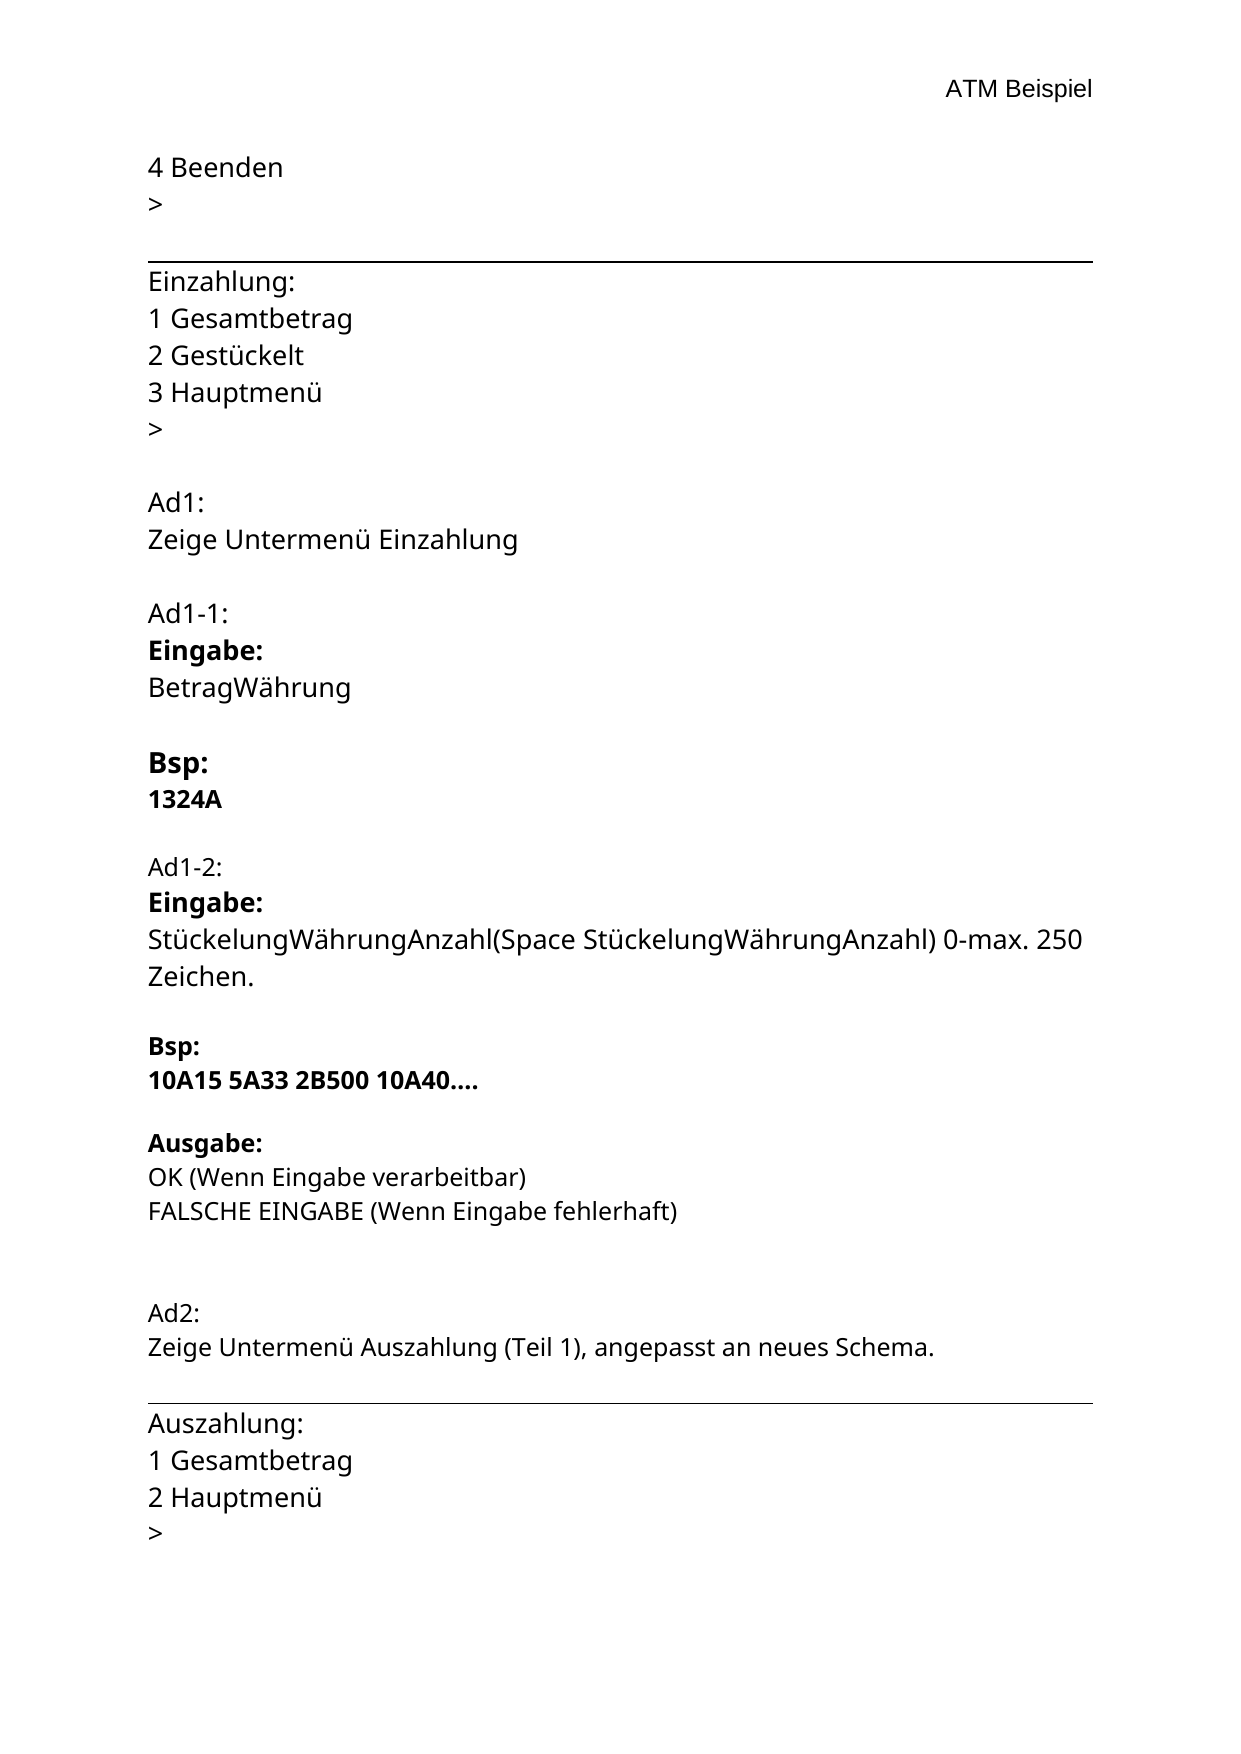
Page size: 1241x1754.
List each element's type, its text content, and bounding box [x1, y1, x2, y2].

text 1 Gesamtbetrag [148, 299, 1093, 336]
text > [148, 185, 1093, 222]
text 3 Hauptmenü [148, 373, 1093, 410]
text Auszahlung: [148, 1404, 1093, 1441]
text Zeige Untermenü Einzahlung [148, 521, 1093, 558]
text > [148, 410, 1093, 447]
text Ad1-1: [148, 594, 1093, 631]
text Einzahlung: [148, 263, 1093, 299]
text > [148, 1515, 1093, 1552]
text FALSCHE EINGABE (Wenn Eingabe fehlerhaft) [148, 1193, 1093, 1228]
text Eingabe: BetragWährung [148, 631, 1093, 705]
text Ad1-2: [148, 850, 1093, 884]
text 1 Gesamtbetrag [148, 1441, 1093, 1478]
text Eingabe: [148, 884, 1093, 921]
text Ad1: [148, 484, 1093, 521]
text 2 Hauptmenü [148, 1478, 1093, 1515]
text 2 Gestückelt [148, 336, 1093, 373]
text Ausgabe: [148, 1125, 1093, 1159]
text Ad2: [148, 1296, 1093, 1330]
text Bsp: [148, 742, 1093, 782]
text OK (Wenn Eingabe verarbeitbar) [148, 1159, 1093, 1193]
text 10A15 5A33 2B500 10A40…. [148, 1063, 1093, 1097]
text 1324A [148, 782, 1093, 816]
text Bsp: [148, 1028, 1093, 1063]
text StückelungWährungAnzahl(Space StückelungWährungAnzahl) 0-max. 250 Zeichen. [148, 921, 1093, 994]
text Zeige Untermenü Auszahlung (Teil 1), angepasst an neues Schema. [148, 1330, 1093, 1364]
text 4 Beenden [148, 148, 1093, 185]
